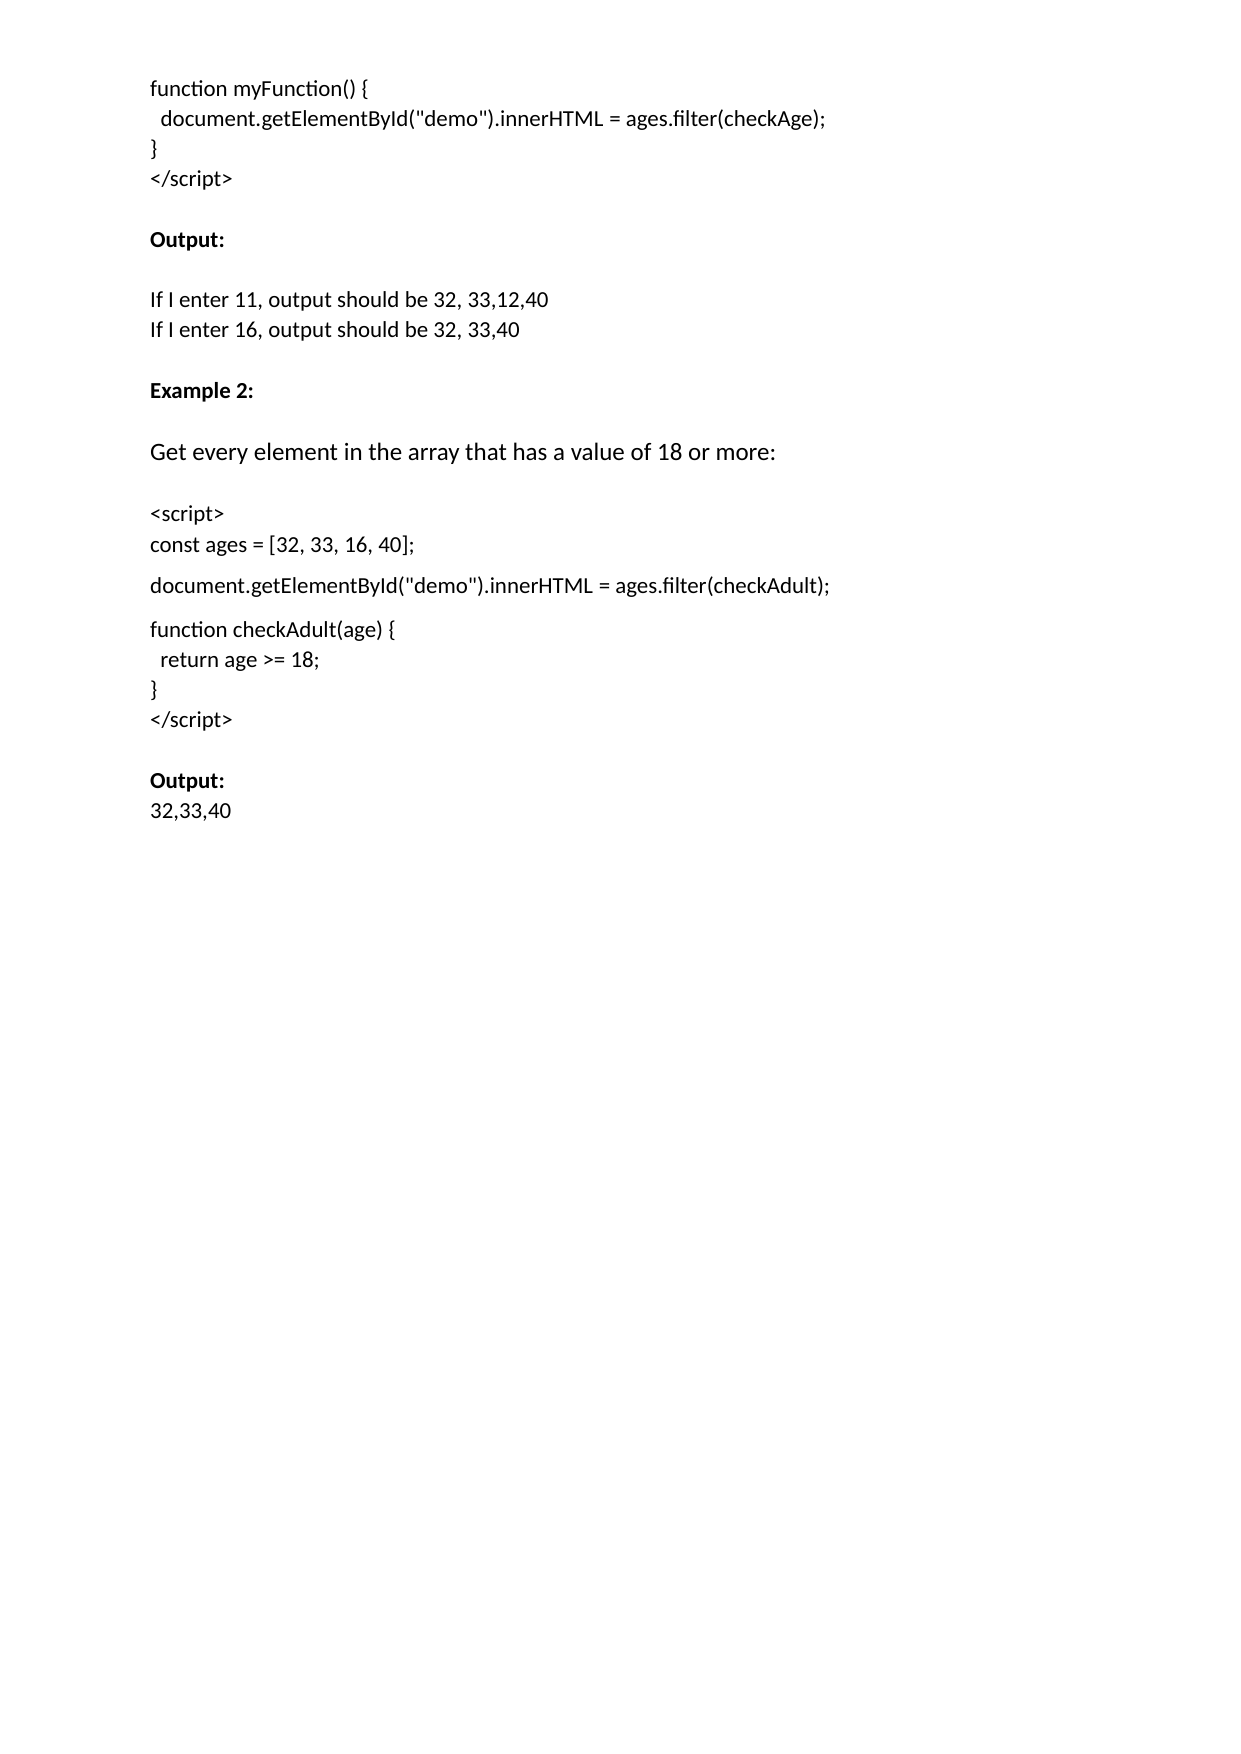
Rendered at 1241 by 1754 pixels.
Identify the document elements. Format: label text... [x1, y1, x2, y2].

text Get every element in the array that has a value of 18 or more: [150, 436, 1090, 467]
text If I enter 11, output should be 32, 33,12,40 [150, 285, 1090, 313]
text 32,33,40 [150, 796, 1090, 824]
text <script> [150, 499, 1090, 527]
text Output: [150, 766, 1090, 794]
text const ages = [32, 33, 16, 40]; [150, 530, 1090, 558]
text Example 2: [150, 376, 1090, 404]
text } [150, 675, 1090, 703]
text </script> [150, 705, 1090, 733]
text document.getElementById("demo").innerHTML = ages.filter(checkAdult); [150, 571, 1090, 599]
text Output: [150, 225, 1090, 253]
text return age >= 18; [150, 645, 1090, 673]
text function checkAdult(age) { [150, 615, 1090, 643]
text If I enter 16, output should be 32, 33,40 [150, 316, 1090, 343]
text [150, 74, 1090, 192]
